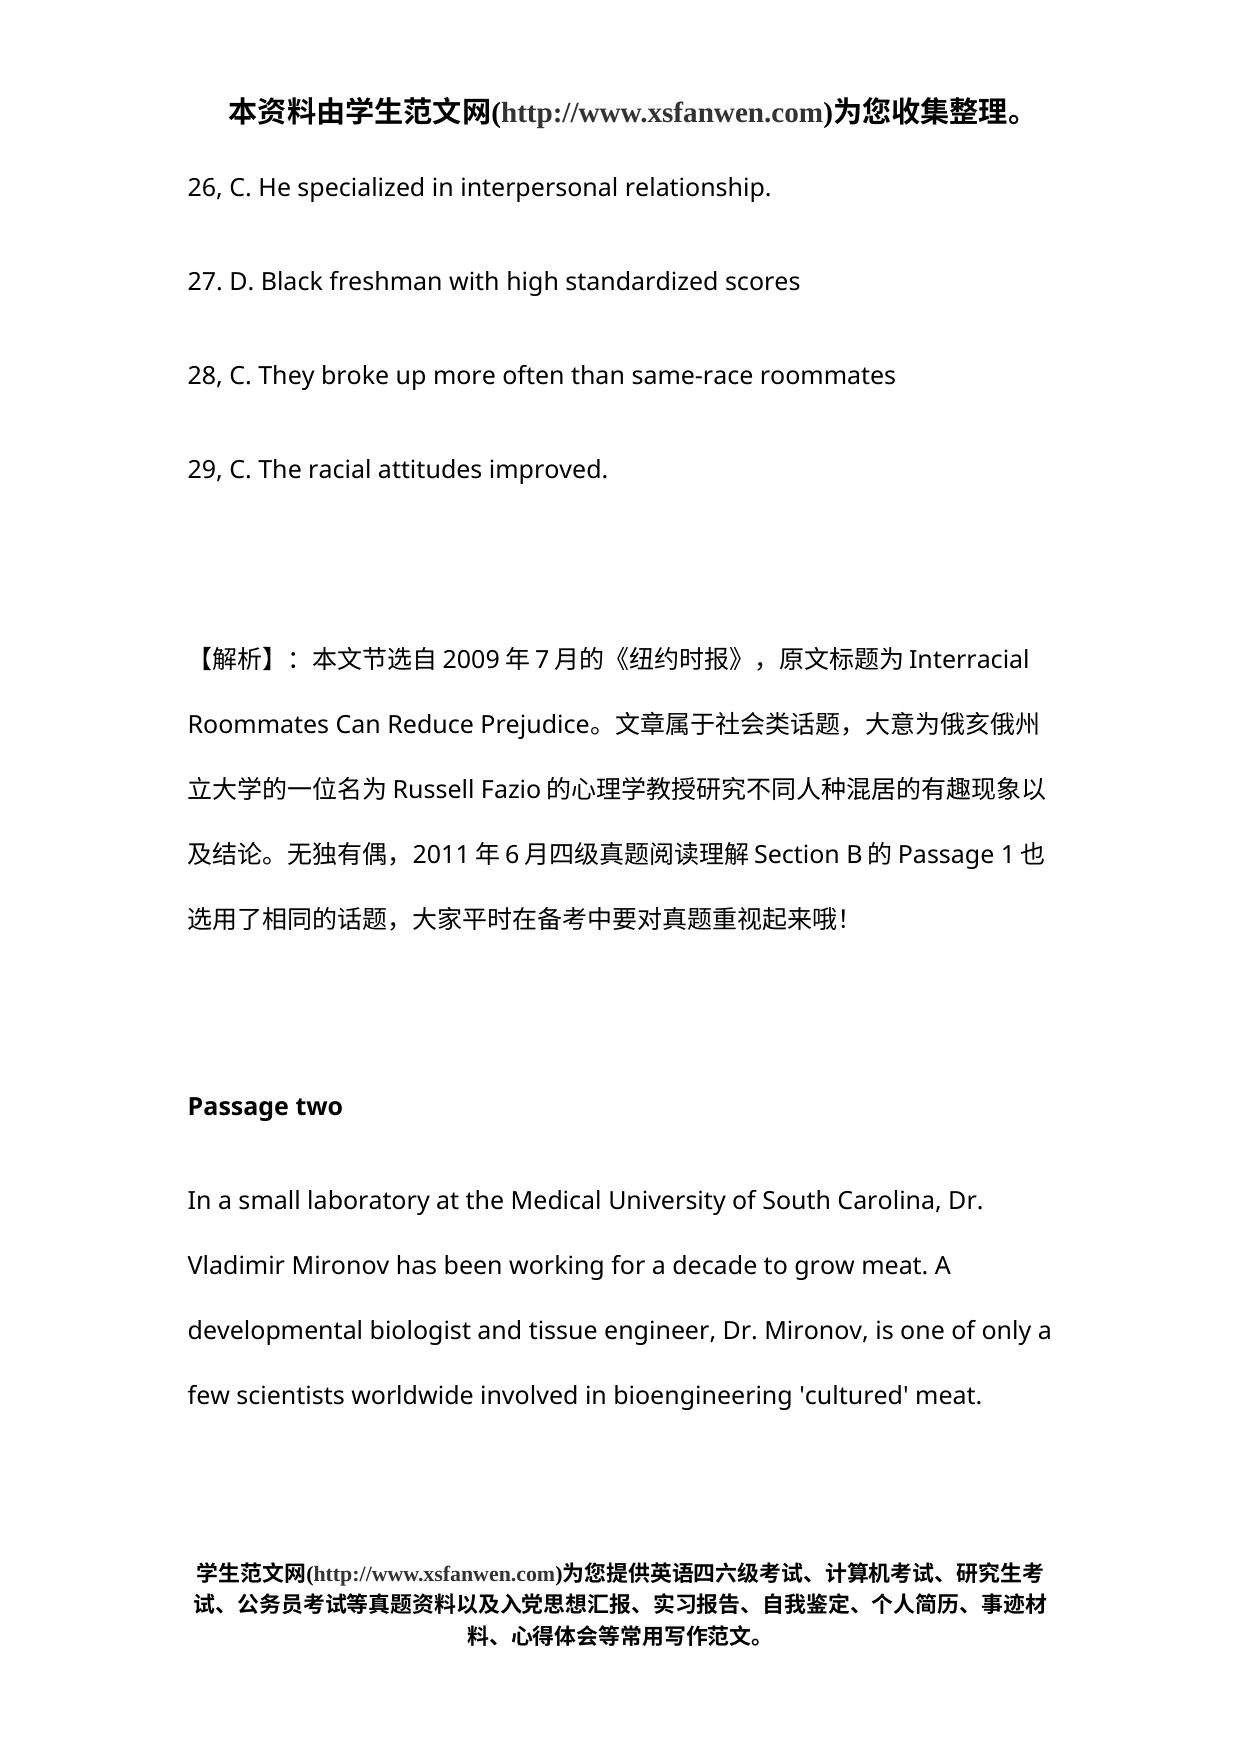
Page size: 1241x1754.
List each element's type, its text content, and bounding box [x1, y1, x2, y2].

text 29, C. The racial attitudes improved. [187, 437, 1053, 502]
text 【解析】：本文节选自2009年7月的《纽约时报》，原文标题为Interracial Roommates Can Reduce Prejudice。文章属于社会类话题，大意为俄亥俄州立大学的一位名为Russell Fazio的心理学教授研究不同人种混居的有趣现象以及结论。无独有偶，2011年6月四级真题阅读理解Section B的Passage 1也选用了相同的话题，大家平时在备考中要对真题重视起来哦！ [187, 625, 1053, 950]
text 28, C. They broke up more often than same-race roommates [187, 342, 1053, 407]
text Passage two [187, 1073, 1053, 1138]
text 26, C. He specialized in interpersonal relationship. [187, 154, 1053, 219]
text In a small laboratory at the Medical University of South Carolina, Dr. Vladimir Mironov has been working for a decade to grow meat. A developmental biologist and tissue engineer, Dr. Mironov, is one of only a few scientists worldwide involved in bioengineering 'cultured' meat. [187, 1167, 1053, 1427]
text 27. D. Black freshman with high standardized scores [187, 248, 1053, 313]
